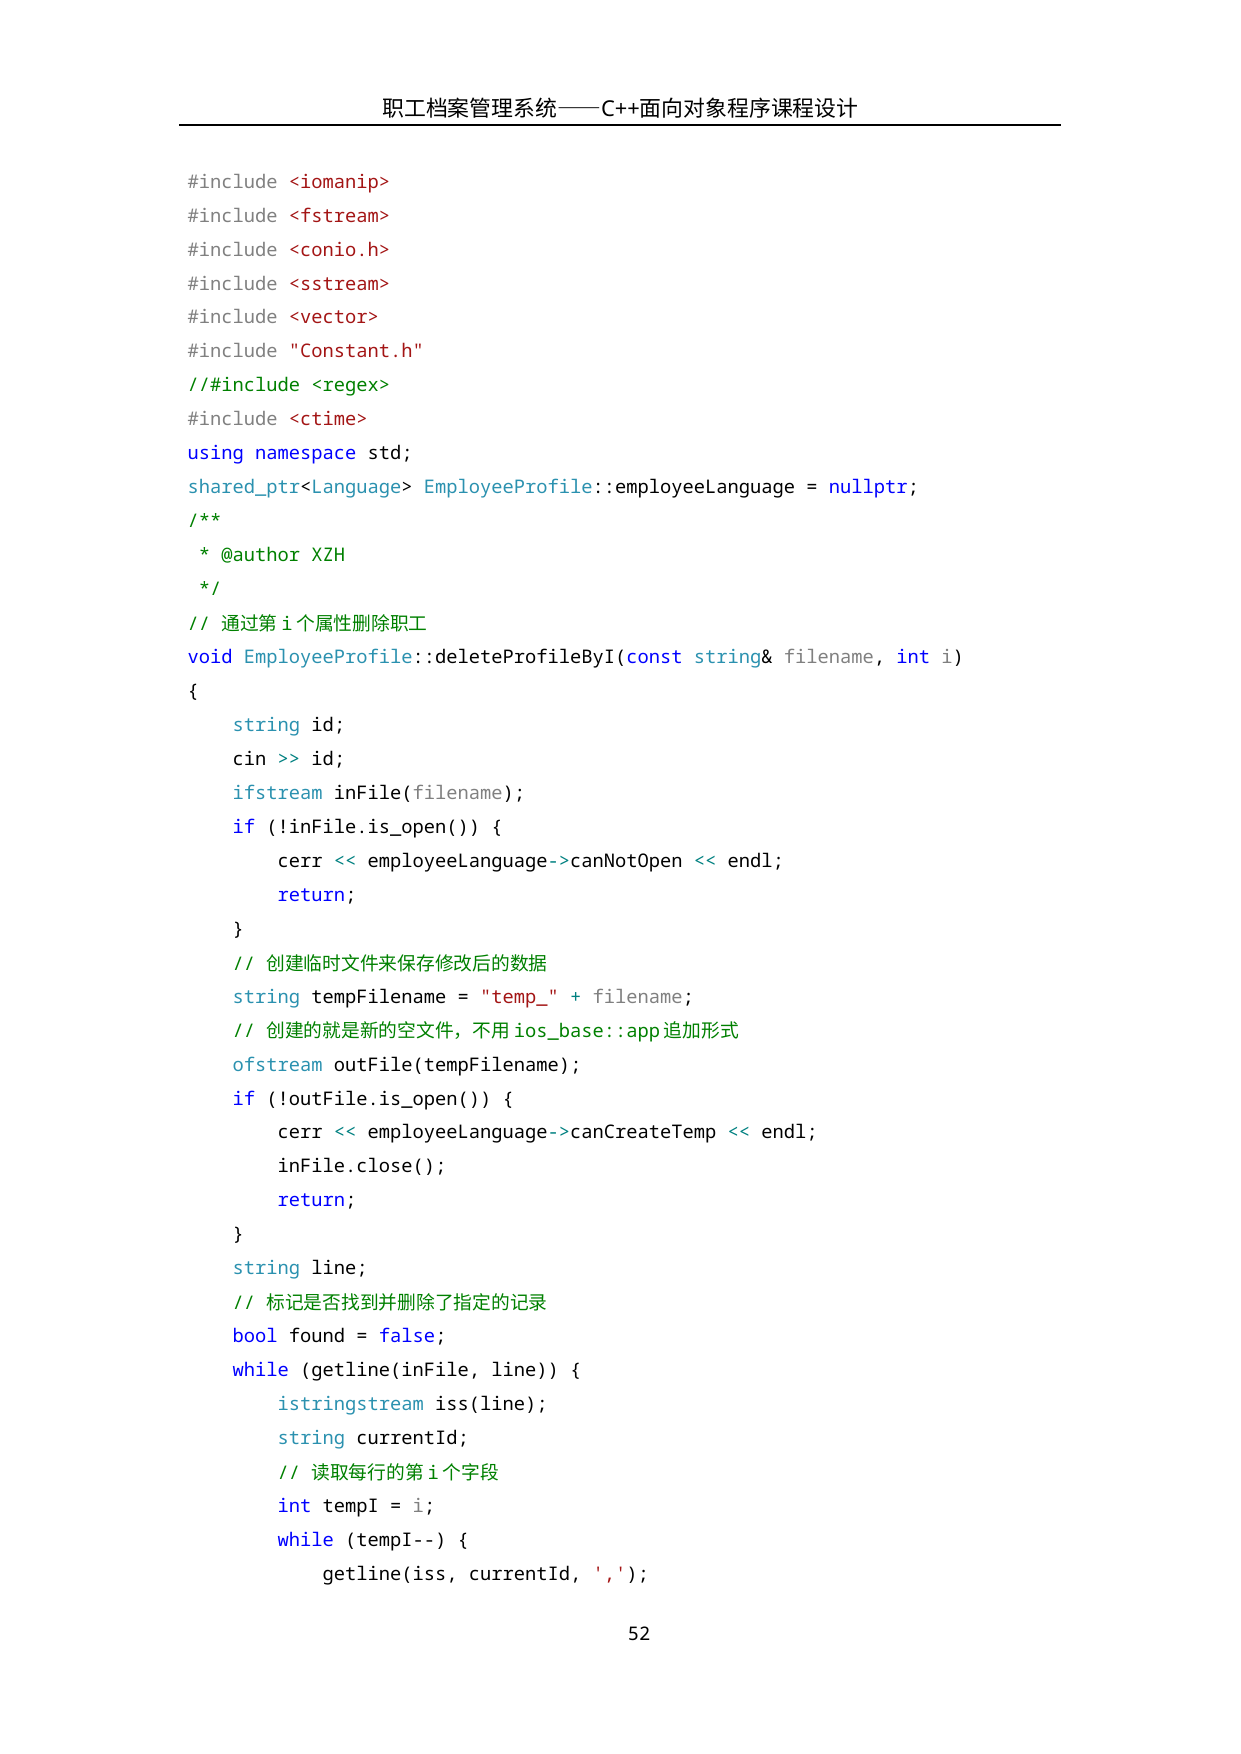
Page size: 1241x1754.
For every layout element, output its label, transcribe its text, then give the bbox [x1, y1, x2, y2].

text // 读取每行的第i个字段 [187, 1454, 1053, 1488]
text cin >> id; [187, 741, 1053, 775]
text bool found = false; [187, 1318, 1053, 1352]
text */ [187, 571, 1053, 605]
text ofstream outFile(tempFilename); [187, 1047, 1053, 1081]
text inFile.close(); [187, 1149, 1053, 1183]
text string line; [187, 1251, 1053, 1284]
text //#include <regex> [187, 368, 1053, 402]
text // 标记是否找到并删除了指定的记录 [187, 1284, 1053, 1318]
text getline(iss, currentId, ','); [187, 1556, 1053, 1590]
text if (!inFile.is_open()) { [187, 809, 1053, 843]
text shared_ptr<Language> EmployeeProfile::employeeLanguage = nullptr; [187, 469, 1053, 503]
text #include <fstream> [187, 198, 1053, 232]
text string tempFilename = "temp_" + filename; [187, 979, 1053, 1013]
text return; [187, 877, 1053, 911]
text { [187, 673, 1053, 707]
text #include <ctime> [187, 402, 1053, 436]
text while (getline(inFile, line)) { [187, 1352, 1053, 1386]
text // 创建临时文件来保存修改后的数据 [187, 945, 1053, 979]
text cerr << employeeLanguage->canNotOpen << endl; [187, 843, 1053, 877]
text // 通过第i个属性删除职工 [187, 605, 1053, 639]
text if (!outFile.is_open()) { [187, 1081, 1053, 1115]
text string currentId; [187, 1420, 1053, 1454]
text return; [187, 1183, 1053, 1217]
text string id; [187, 707, 1053, 741]
text ifstream inFile(filename); [187, 775, 1053, 809]
text #include <sstream> [187, 266, 1053, 300]
text cerr << employeeLanguage->canCreateTemp << endl; [187, 1115, 1053, 1149]
text #include "Constant.h" [187, 334, 1053, 368]
text /** [187, 503, 1053, 537]
text #include <iomanip> [187, 164, 1053, 198]
text istringstream iss(line); [187, 1386, 1053, 1420]
text int tempI = i; [187, 1488, 1053, 1522]
text void EmployeeProfile::deleteProfileByI(const string& filename, int i) [187, 639, 1053, 673]
text #include <conio.h> [187, 232, 1053, 266]
text * @author XZH [187, 537, 1053, 571]
text while (tempI--) { [187, 1522, 1053, 1556]
text using namespace std; [187, 436, 1053, 469]
text } [187, 911, 1053, 945]
text #include <vector> [187, 300, 1053, 334]
text } [187, 1217, 1053, 1251]
text // 创建的就是新的空文件，不用ios_base::app追加形式 [187, 1013, 1053, 1047]
